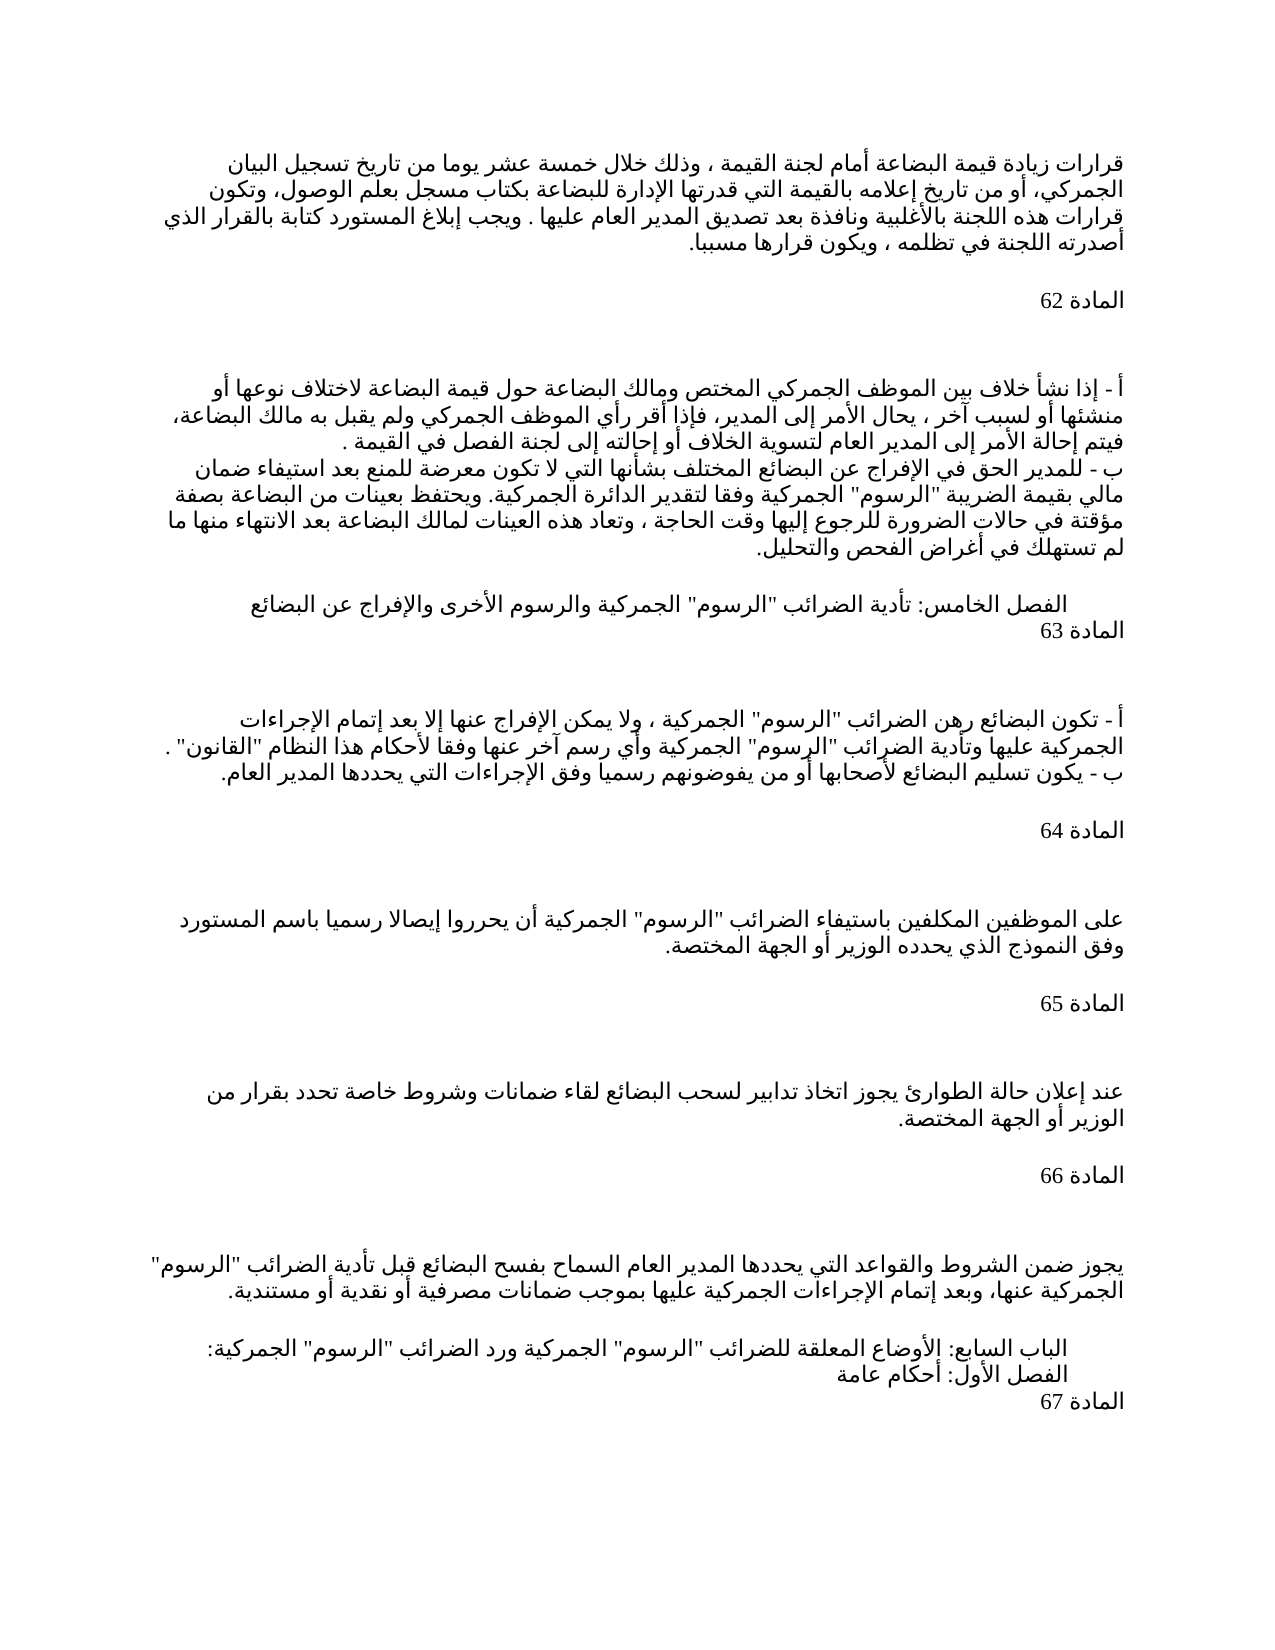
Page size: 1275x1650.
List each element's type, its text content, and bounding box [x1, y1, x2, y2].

text المادة 63 [150, 618, 1125, 644]
text الفصل الخامس: تأدية الضرائب "الرسوم" الجمركية والرسوم الأخرى والإفراج عن البضائع [150, 591, 1069, 618]
text يجوز ضمن الشروط والقواعد التي يحددها المدير العام السماح بفسح البضائع قبل تأدية الضرائب "الرسوم" الجمركية عنها، وبعد إتمام الإجراءات الجمركية عليها بموجب ضمانات مصرفية أو نقدية أو مستندية. [150, 1251, 1125, 1304]
text أ - إذا نشأ خلاف بين الموظف الجمركي المختص ومالك البضاعة حول قيمة البضاعة لاختلاف نوعها أو منشئها أو لسبب آخر ، يحال الأمر إلى المدير، فإذا أقر رأي الموظف الجمركي ولم يقبل به مالك البضاعة، فيتم إحالة الأمر إلى المدير العام لتسوية الخلاف أو إحالته إلى لجنة الفصل في القيمة . [150, 376, 1125, 454]
text المادة 64 [150, 817, 1125, 843]
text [150, 150, 1125, 255]
text عند إعلان حالة الطوارئ يجوز اتخاذ تدابير لسحب البضائع لقاء ضمانات وشروط خاصة تحدد بقرار من الوزير أو الجهة المختصة. [150, 1078, 1125, 1131]
text المادة 66 [150, 1162, 1125, 1189]
text المادة 67 [150, 1388, 1125, 1414]
text ب - للمدير الحق في الإفراج عن البضائع المختلف بشأنها التي لا تكون معرضة للمنع بعد استيفاء ضمان مالي بقيمة الضريبة "الرسوم" الجمركية وفقا لتقدير الدائرة الجمركية. ويحتفظ بعينات من البضاعة بصفة مؤقتة في حالات الضرورة للرجوع إليها وقت الحاجة ، وتعاد هذه العينات لمالك البضاعة بعد الانتهاء منها ما لم تستهلك في أغراض الفحص والتحليل. [150, 454, 1125, 560]
text على الموظفين المكلفين باستيفاء الضرائب "الرسوم" الجمركية أن يحرروا إيصالا رسميا باسم المستورد وفق النموذج الذي يحدده الوزير أو الجهة المختصة. [150, 906, 1125, 958]
text المادة 62 [150, 287, 1125, 313]
text المادة 65 [150, 989, 1125, 1016]
text الباب السابع: الأوضاع المعلقة للضرائب "الرسوم" الجمركية ورد الضرائب "الرسوم" الجمركية: الفصل الأول: أحكام عامة [150, 1335, 1069, 1388]
text ب - يكون تسليم البضائع لأصحابها أو من يفوضونهم رسميا وفق الإجراءات التي يحددها المدير العام. [150, 759, 1125, 786]
text أ - تكون البضائع رهن الضرائب "الرسوم" الجمركية ، ولا يمكن الإفراج عنها إلا بعد إتمام الإجراءات الجمركية عليها وتأدية الضرائب "الرسوم" الجمركية وأي رسم آخر عنها وفقا لأحكام هذا النظام "القانون" . [150, 706, 1125, 759]
